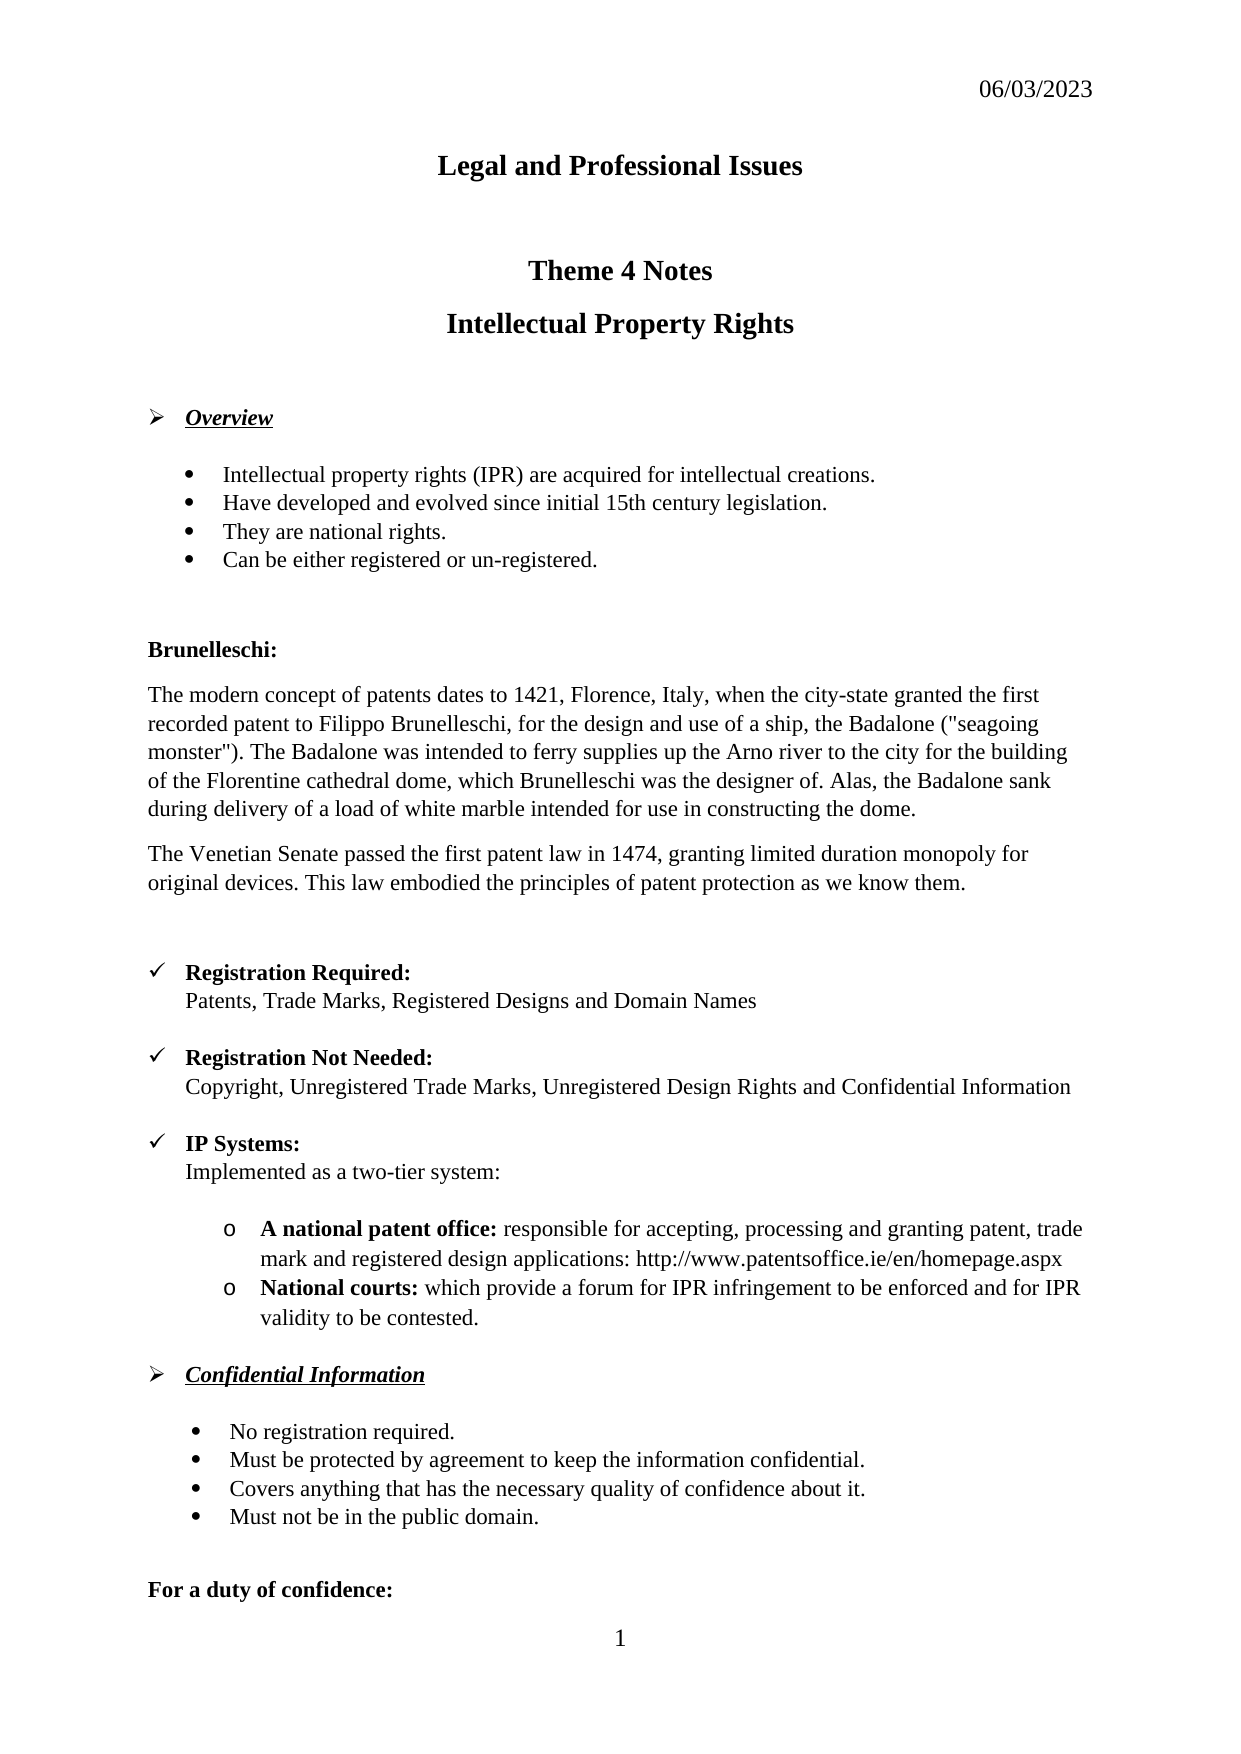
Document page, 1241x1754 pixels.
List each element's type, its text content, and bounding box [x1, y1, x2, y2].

list IP Systems: [148, 1129, 1093, 1156]
text Intellectual Property Rights [148, 306, 1093, 339]
list National courts: which provide a forum for IPR infringement to be enforced and for IPR validity to be contested. [223, 1274, 1093, 1330]
list Implemented as a two-tier system: [185, 1158, 1093, 1184]
list Copyright, Unregistered Trade Marks, Unregistered Design Rights and Confidential Information [185, 1073, 1093, 1099]
list Have developed and evolved since initial 15th century legislation. [185, 489, 1093, 516]
list Can be either registered or un-registered. [185, 546, 1093, 572]
list Registration Required: [148, 959, 1093, 985]
list They are national rights. [185, 518, 1093, 544]
list Must be protected by agreement to keep the information confidential. [192, 1446, 1093, 1472]
list Must not be in the public domain. [192, 1503, 1093, 1529]
list Intellectual property rights (IPR) are acquired for intellectual creations. [185, 461, 1093, 487]
list Patents, Trade Marks, Registered Designs and Domain Names [185, 987, 1093, 1014]
list Registration Not Needed: [148, 1044, 1093, 1071]
text The Venetian Senate passed the first patent law in 1474, granting limited duration monopoly for original devices. This law embodied the principles of patent protection as we know them. [148, 840, 1093, 895]
list Covers anything that has the necessary quality of confidence about it. [192, 1474, 1093, 1501]
list No registration required. [192, 1418, 1093, 1444]
list A national patent office: responsible for accepting, processing and granting patent, trade mark and registered design applications: http://www.patentsoffice.ie/en/homepage.aspx [223, 1215, 1093, 1272]
text Legal and Professional Issues [148, 148, 1093, 181]
text Theme 4 Notes [148, 253, 1093, 287]
text For a duty of confidence: [148, 1577, 1093, 1603]
text The modern concept of patents dates to 1421, Florence, Italy, when the city-state granted the first recorded patent to Filippo Brunelleschi, for the design and use of a ship, the Badalone ("seagoing monster"). The Badalone was intended to ferry supplies up the Arno river to the city for the building of the Florentine cathedral dome, which Brunelleschi was the designer of. Alas, the Badalone sank during delivery of a load of white marble intended for use in constructing the dome. [148, 681, 1093, 822]
list Confidential Information [148, 1361, 1093, 1387]
text Brunelleschi: [148, 636, 1093, 663]
list Overview [148, 404, 1093, 430]
